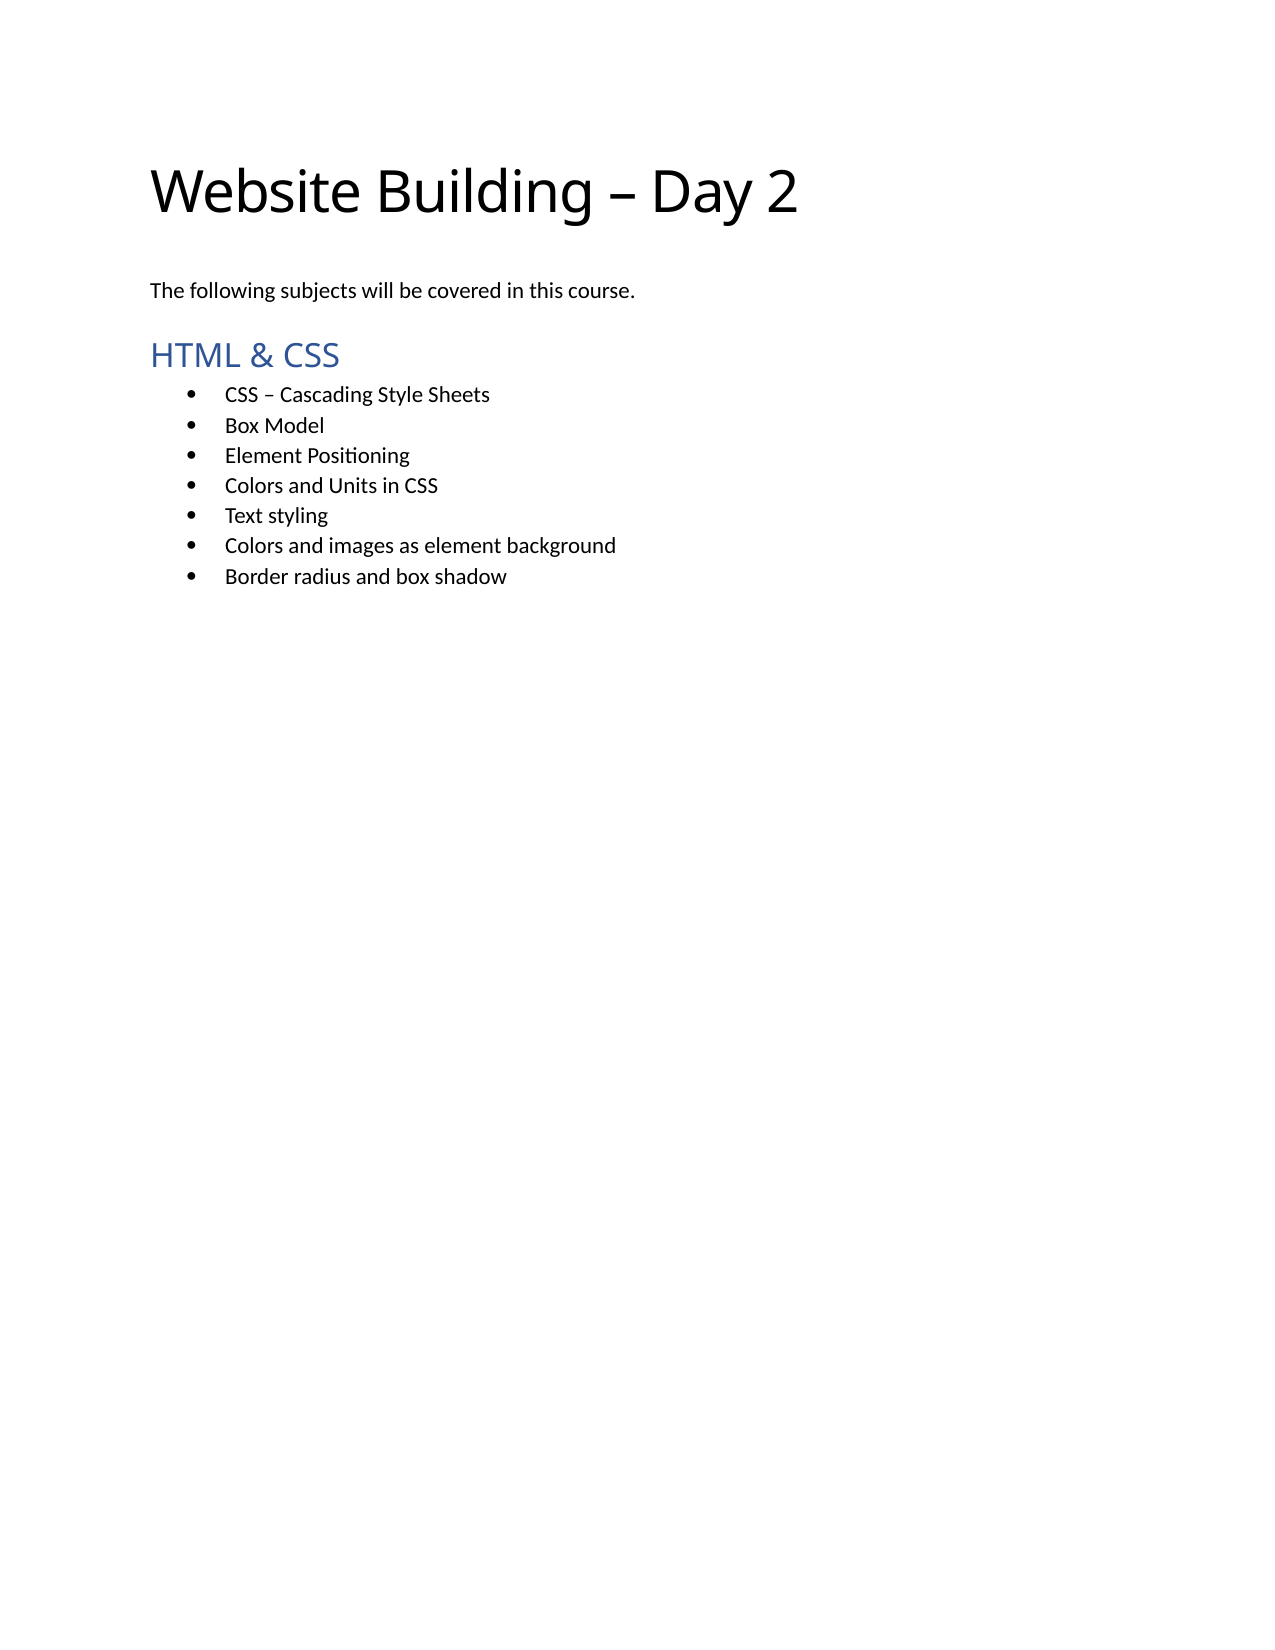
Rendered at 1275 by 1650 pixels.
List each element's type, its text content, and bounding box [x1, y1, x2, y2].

list Text styling [187, 501, 1125, 529]
subtitle HTML & CSS [150, 332, 1125, 377]
list Colors and images as element background [187, 532, 1125, 559]
list Border radius and box shadow [187, 562, 1125, 590]
title Website Building – Day 2 [150, 150, 1125, 229]
list Element Positioning [187, 441, 1125, 469]
text The following subjects will be covered in this course. [150, 276, 1125, 304]
list CSS – Cascading Style Sheets [187, 381, 1125, 408]
list Colors and Units in CSS [187, 471, 1125, 499]
list Box Model [187, 411, 1125, 439]
